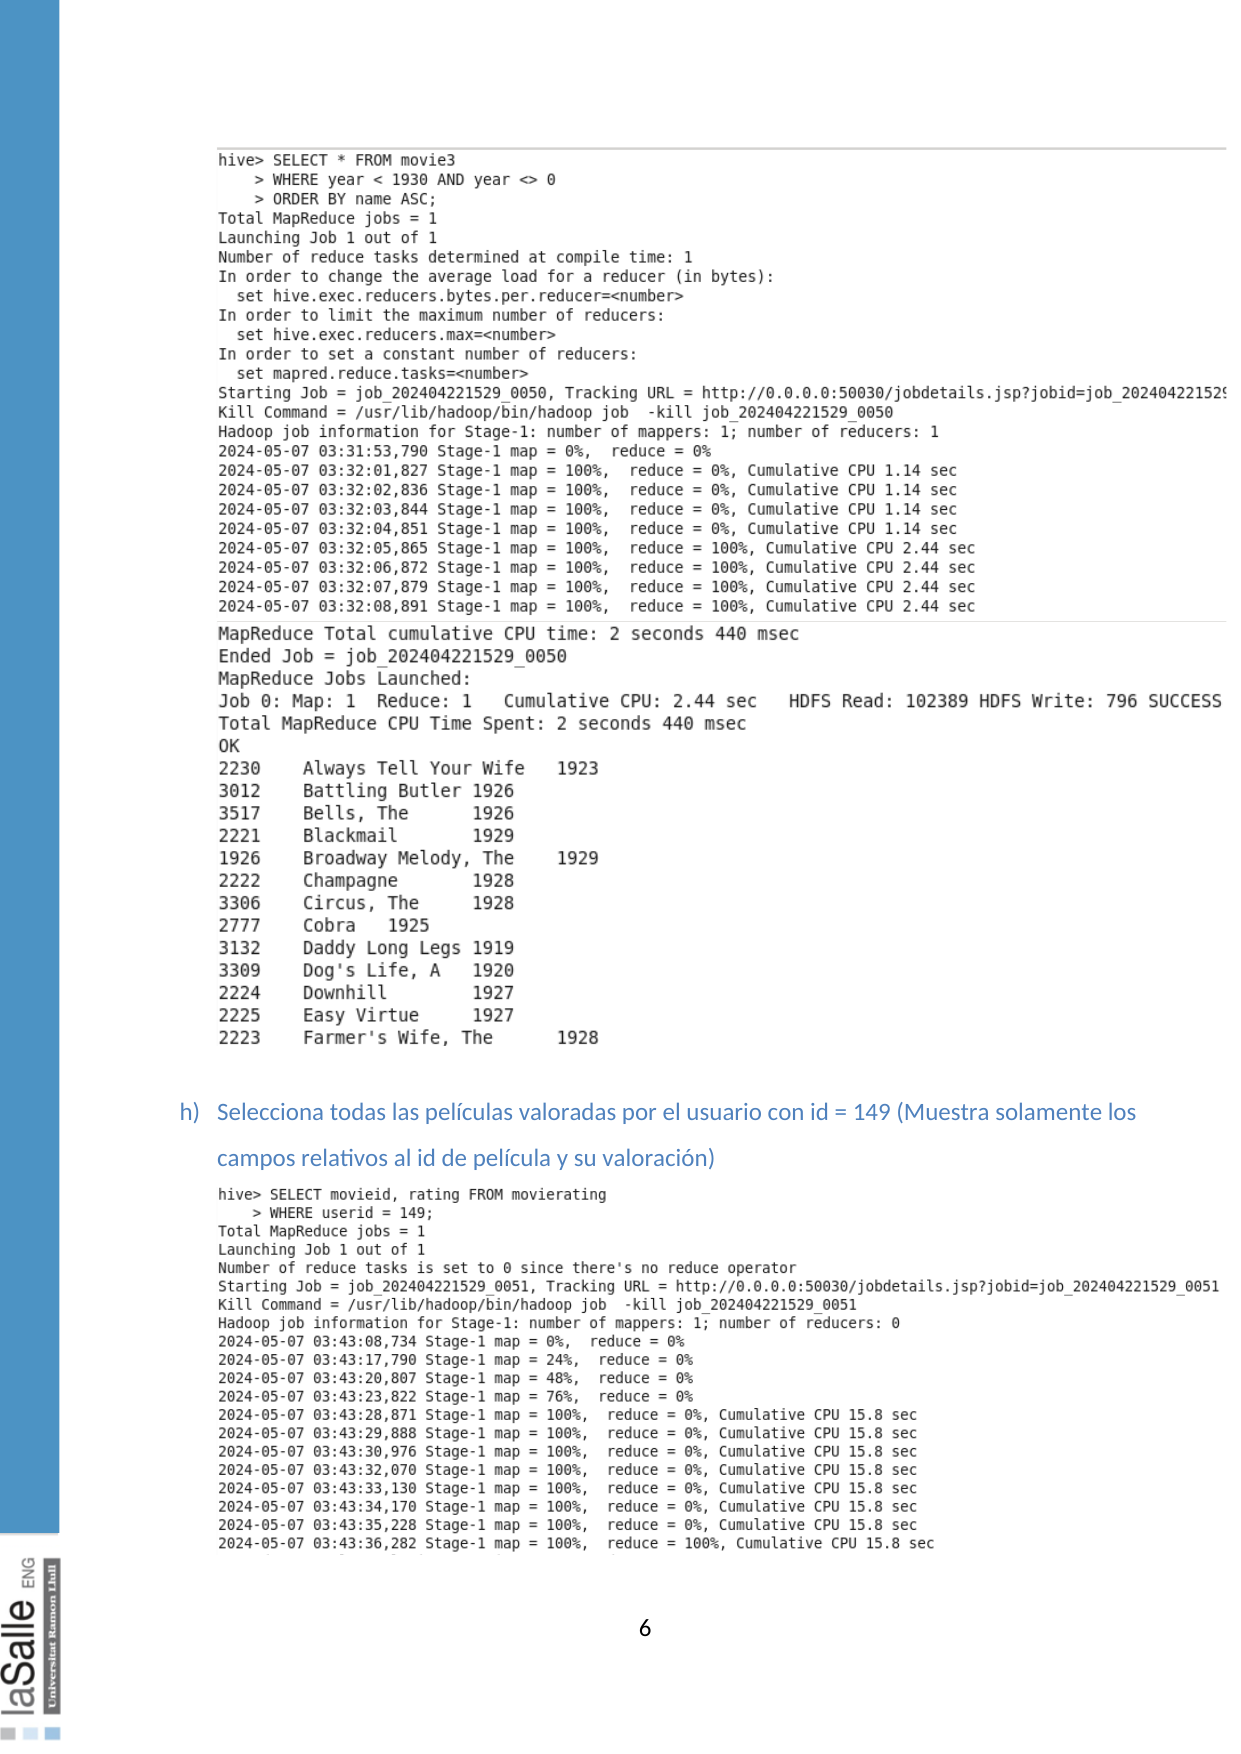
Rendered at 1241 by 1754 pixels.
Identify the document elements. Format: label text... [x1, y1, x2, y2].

picture [216, 1187, 1227, 1555]
list Selecciona todas las películas valoradas por el usuario con id = 149 (Muestra solamente los campos relativos al id de película y su valoración) [179, 1096, 1152, 1172]
picture [216, 621, 1227, 1046]
picture [216, 147, 1227, 618]
picture [0, 1545, 62, 1753]
